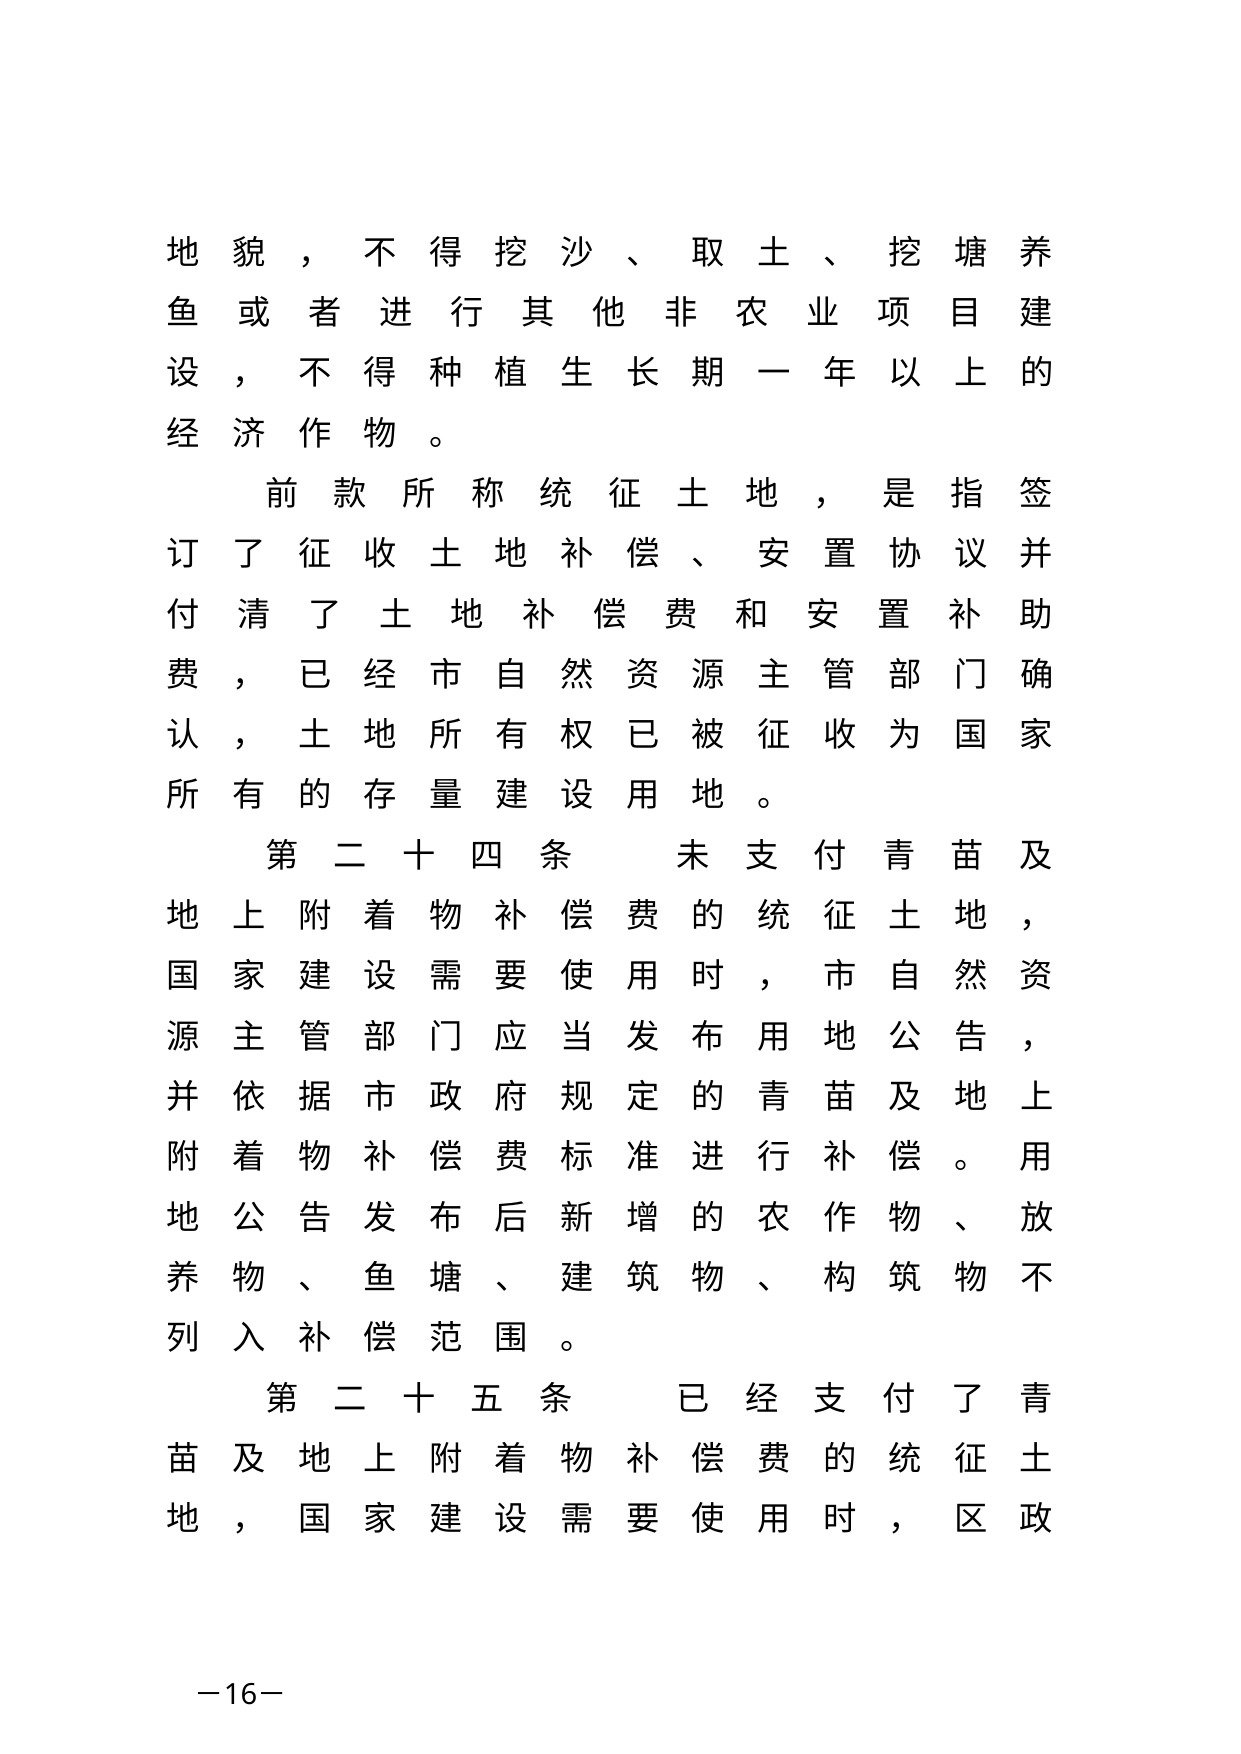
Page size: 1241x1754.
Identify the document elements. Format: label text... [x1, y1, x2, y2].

text 前款所称统征土地，是指签订了征收土地补偿、安置协议并付清了土地补偿费和安置补助费，已经市自然资源主管部门确认，土地所有权已被征收为国家所有的存量建设用地。 [167, 461, 1085, 822]
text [167, 219, 1085, 461]
text 第二十四条 未支付青苗及地上附着物补偿费的统征土地，国家建设需要使用时，市自然资源主管部门应当发布用地公告，并依据市政府规定的青苗及地上附着物补偿费标准进行补偿。用地公告发布后新增的农作物、放养物、鱼塘、建筑物、构筑物不列入补偿范围。 [167, 822, 1085, 1365]
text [167, 1365, 1085, 1546]
